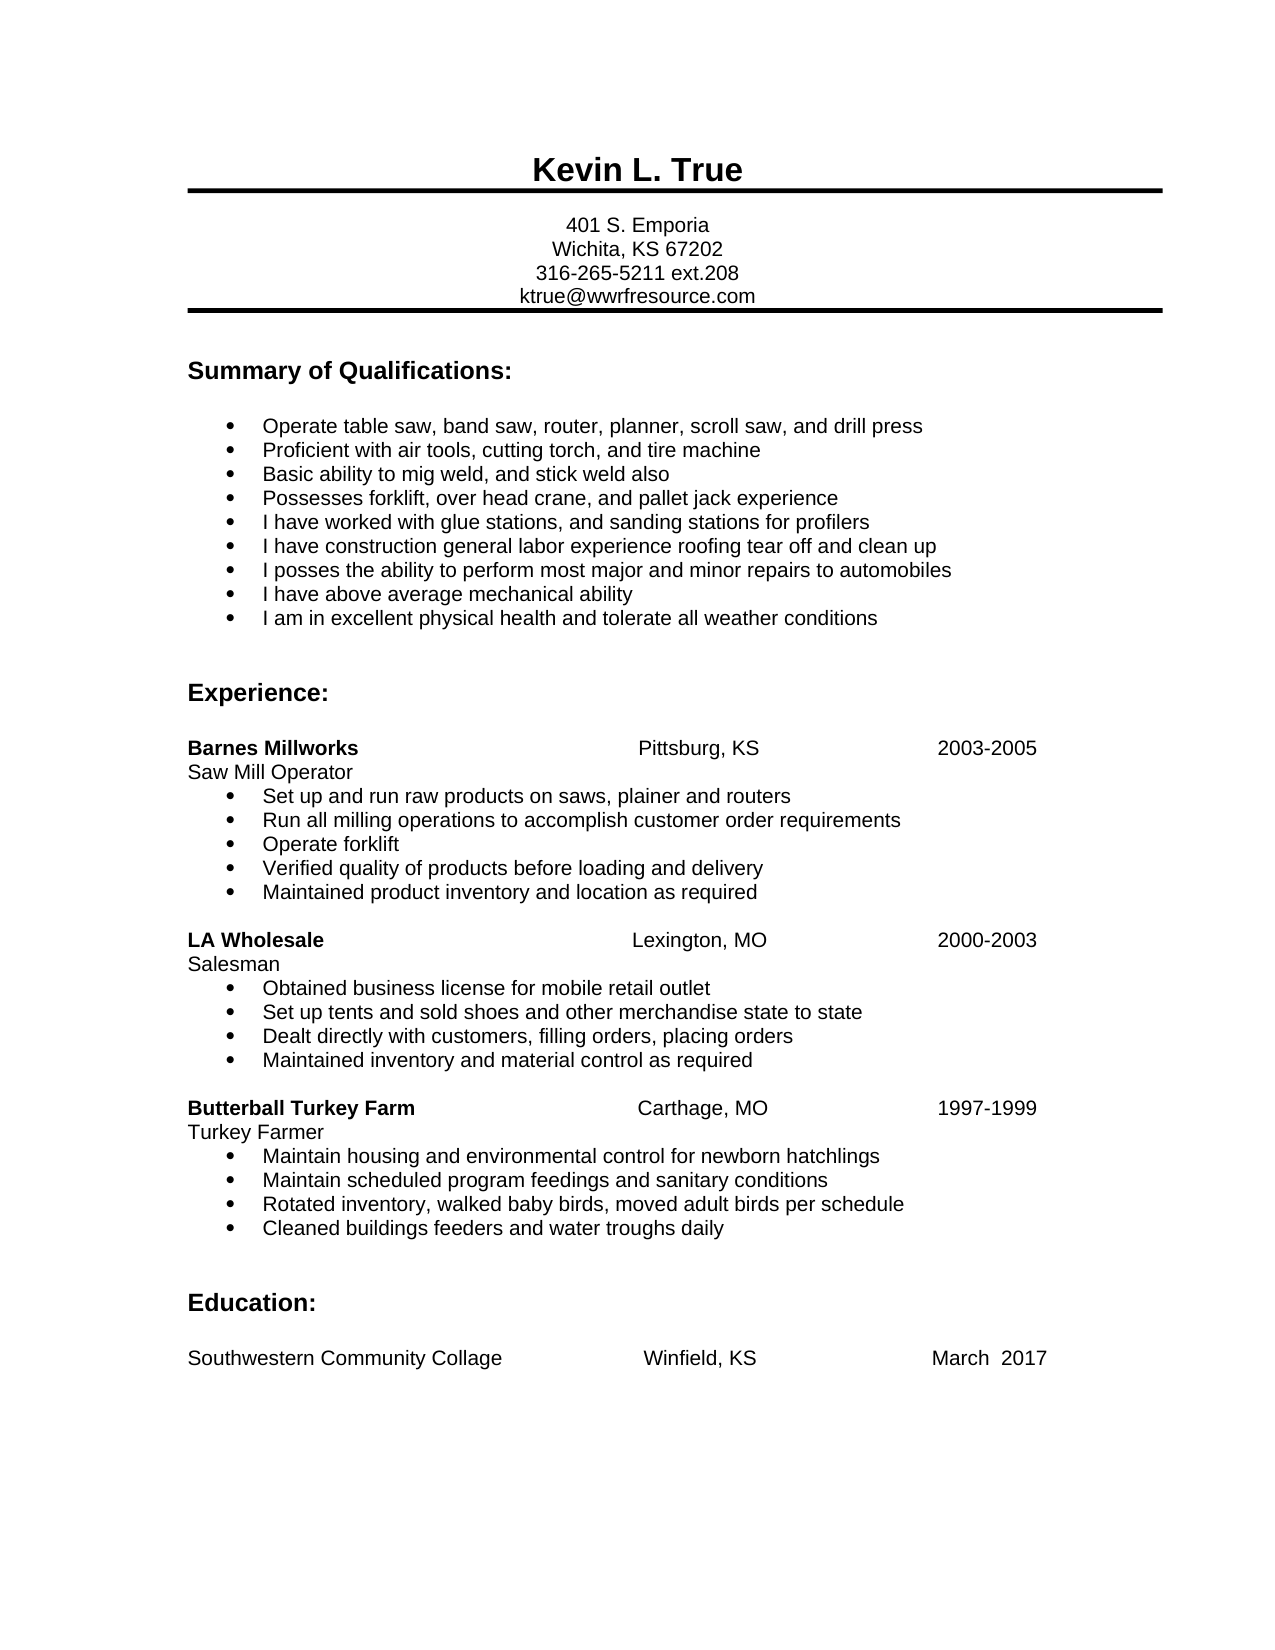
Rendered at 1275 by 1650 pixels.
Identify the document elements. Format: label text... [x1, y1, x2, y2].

text Saw Mill Operator [187, 759, 1087, 783]
list Maintained product inventory and location as required [227, 880, 1087, 904]
list Set up and run raw products on saws, plainer and routers [227, 783, 1087, 808]
list I am in excellent physical health and tolerate all weather conditions [227, 606, 1087, 630]
list Operate table saw, band saw, router, planner, scroll saw, and drill press [227, 414, 1087, 438]
text ktrue@wwrfresource.com [187, 284, 1087, 308]
list Proficient with air tools, cutting torch, and tire machine [227, 438, 1087, 462]
text 316-265-5211 ext.208 [187, 260, 1087, 284]
title Kevin L. True [187, 150, 1087, 188]
list I have worked with glue stations, and sanding stations for profilers [227, 510, 1087, 534]
list Dealt directly with customers, filling orders, placing orders [227, 1024, 1087, 1048]
text 401 S. Emporia [187, 212, 1087, 236]
text Summary of Qualifications: [187, 356, 1087, 385]
list Basic ability to mig weld, and stick weld also [227, 462, 1087, 486]
list Verified quality of products before loading and delivery [227, 856, 1087, 880]
text Education: [187, 1288, 1087, 1317]
text Wichita, KS 67202 [187, 236, 1087, 260]
list I have construction general labor experience roofing tear off and clean up [227, 534, 1087, 558]
text Barnes Millworks Pittsburg, KS 2003-2005 [187, 736, 1087, 759]
list I have above average mechanical ability [227, 582, 1087, 606]
list Set up tents and sold shoes and other merchandise state to state [227, 1000, 1087, 1024]
list Maintain scheduled program feedings and sanitary conditions [227, 1168, 1087, 1192]
text Salesman [187, 952, 1087, 976]
list I posses the ability to perform most major and minor repairs to automobiles [227, 558, 1087, 582]
text Southwestern Community Collage Winfield, KS March 2017 [187, 1346, 1087, 1369]
list Possesses forklift, over head crane, and pallet jack experience [227, 486, 1087, 510]
list Operate forklift [227, 832, 1087, 856]
text Experience: [187, 678, 1087, 707]
list Rotated inventory, walked baby birds, moved adult birds per schedule [227, 1192, 1087, 1216]
list Run all milling operations to accomplish customer order requirements [227, 808, 1087, 832]
list Cleaned buildings feeders and water troughs daily [227, 1216, 1087, 1240]
list Maintained inventory and material control as required [227, 1048, 1087, 1072]
list Maintain housing and environmental control for newborn hatchlings [227, 1144, 1087, 1168]
text LA Wholesale Lexington, MO 2000-2003 [187, 928, 1087, 952]
list Obtained business license for mobile retail outlet [227, 976, 1087, 1000]
text Butterball Turkey Farm Carthage, MO 1997-1999 [187, 1096, 1087, 1120]
text Turkey Farmer [187, 1120, 1087, 1144]
